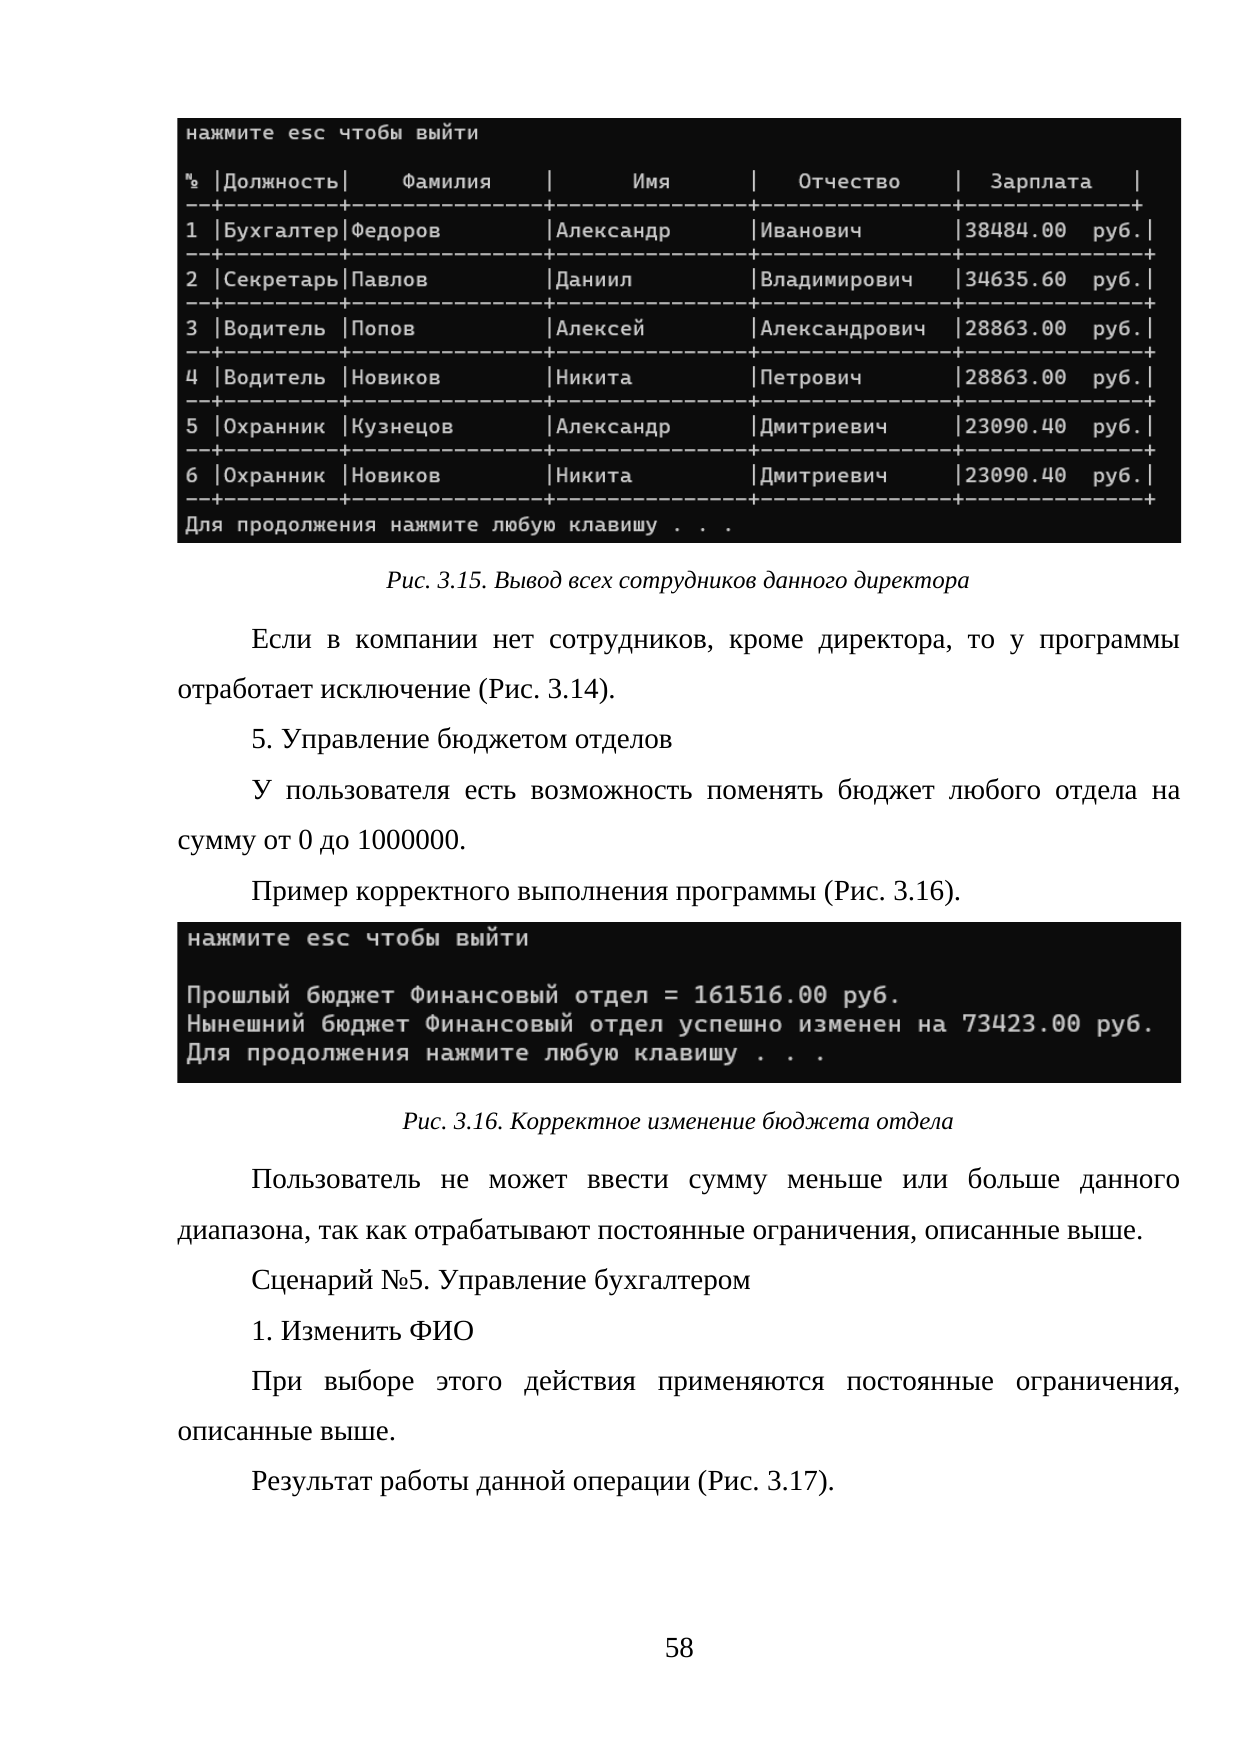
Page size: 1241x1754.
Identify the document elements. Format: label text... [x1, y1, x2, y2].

picture [177, 118, 1182, 543]
text Пользователь не может ввести сумму меньше или больше данного диапазона, так как отрабатывают постоянные ограничения, описанные выше. [177, 1162, 1181, 1246]
text Если в компании нет сотрудников, кроме директора, то у программы отработает исключение (Рис. 3.14). [177, 621, 1181, 705]
list Пример корректного выполнения программы (Рис. 3.16). [177, 873, 1181, 906]
text Сценарий №5. Управление бухгалтером [177, 1262, 1181, 1296]
list Изменить ФИО [177, 1313, 1181, 1346]
list Управление бюджетом отделов [177, 722, 1181, 755]
list Результат работы данной операции (Рис. 3.17). [177, 1463, 1181, 1497]
picture [177, 922, 1182, 1083]
list У пользователя есть возможность поменять бюджет любого отдела на сумму от 0 до 1000000. [177, 772, 1181, 856]
list При выборе этого действия применяются постоянные ограничения, описанные выше. [177, 1363, 1181, 1447]
